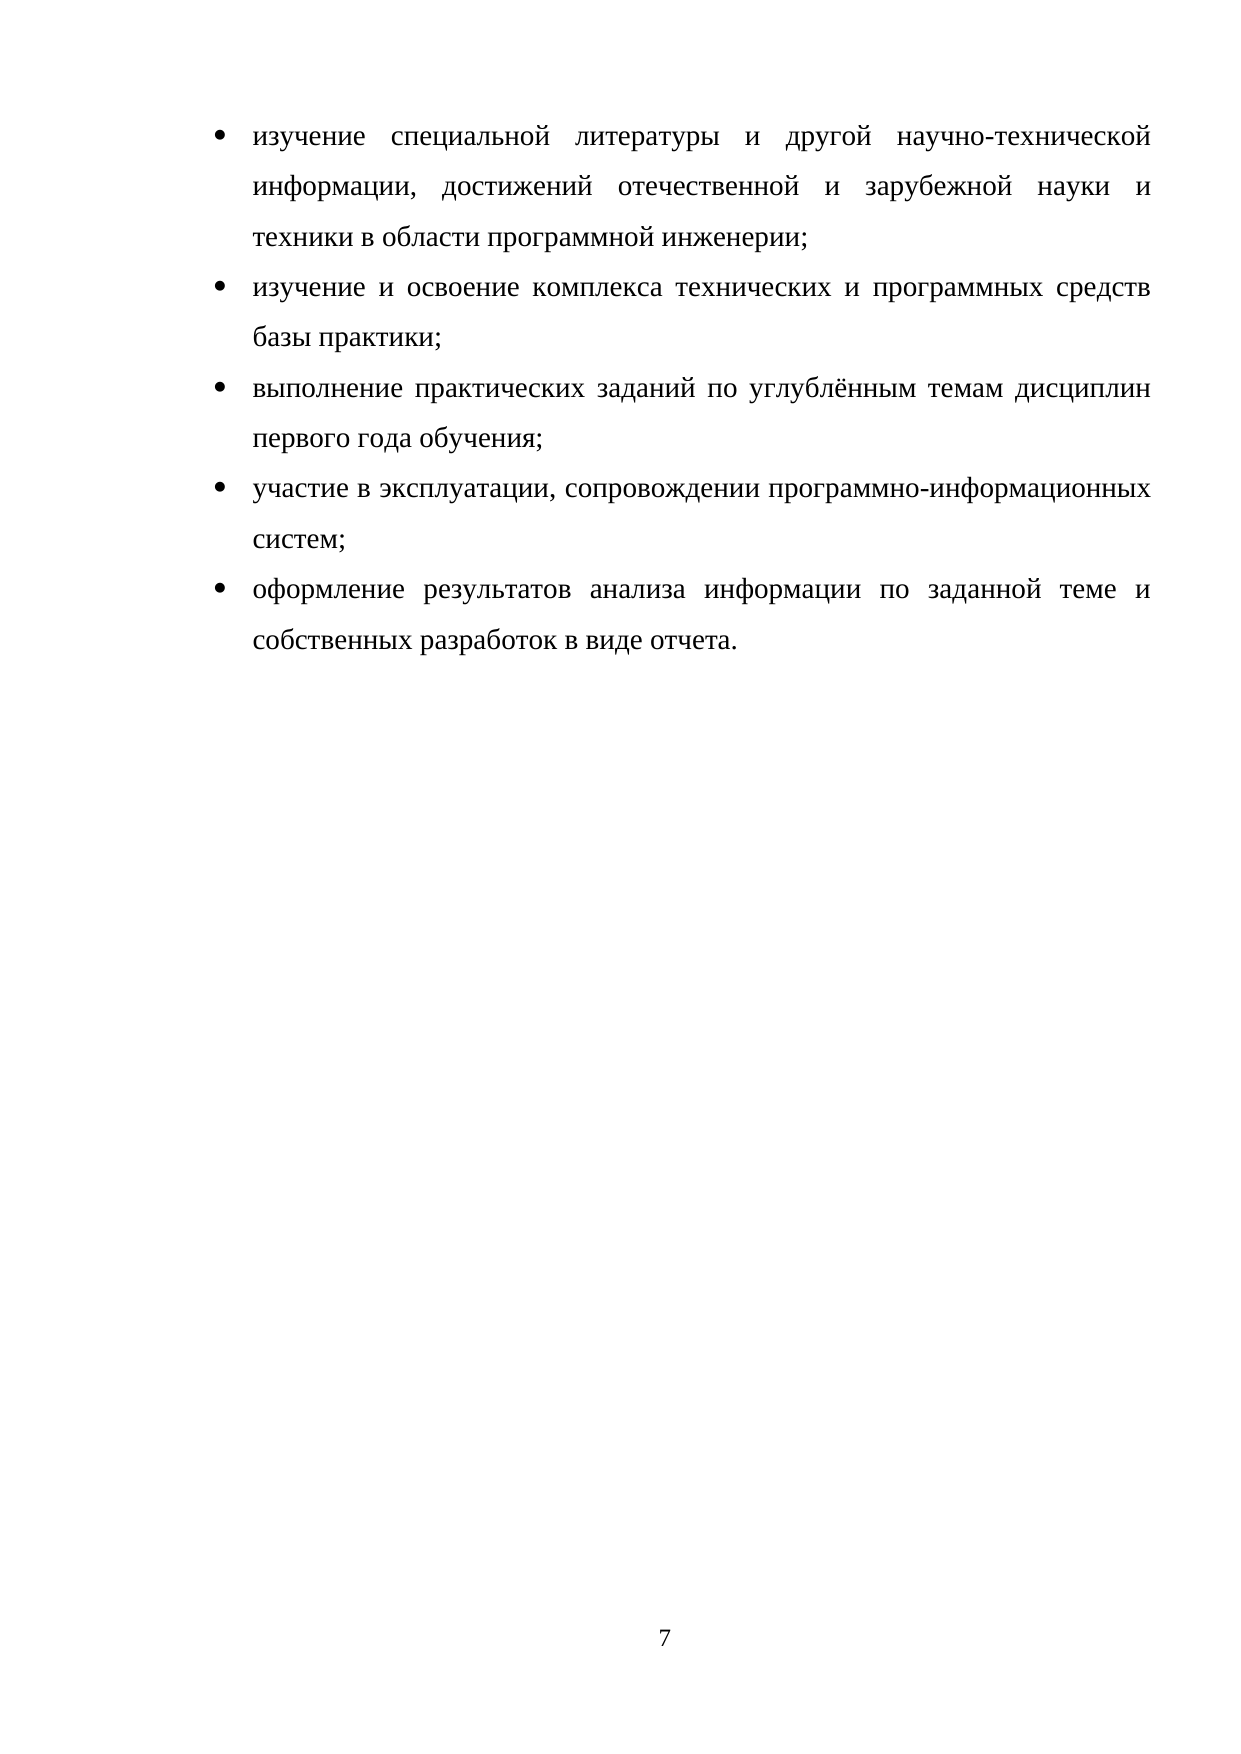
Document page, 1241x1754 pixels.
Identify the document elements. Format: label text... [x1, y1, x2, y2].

list изучение специальной литературы и другой научно-технической информации, достижений отечественной и зарубежной науки и техники в области программной инженерии; [215, 118, 1152, 252]
list участие в эксплуатации, сопровождении программно-информационных систем; [215, 471, 1152, 554]
list оформление результатов анализа информации по заданной теме и собственных разработок в виде отчета. [215, 571, 1152, 655]
list изучение и освоение комплекса технических и программных средств базы практики; [215, 269, 1152, 353]
list выполнение практических заданий по углублённым темам дисциплин первого года обучения; [215, 370, 1152, 454]
